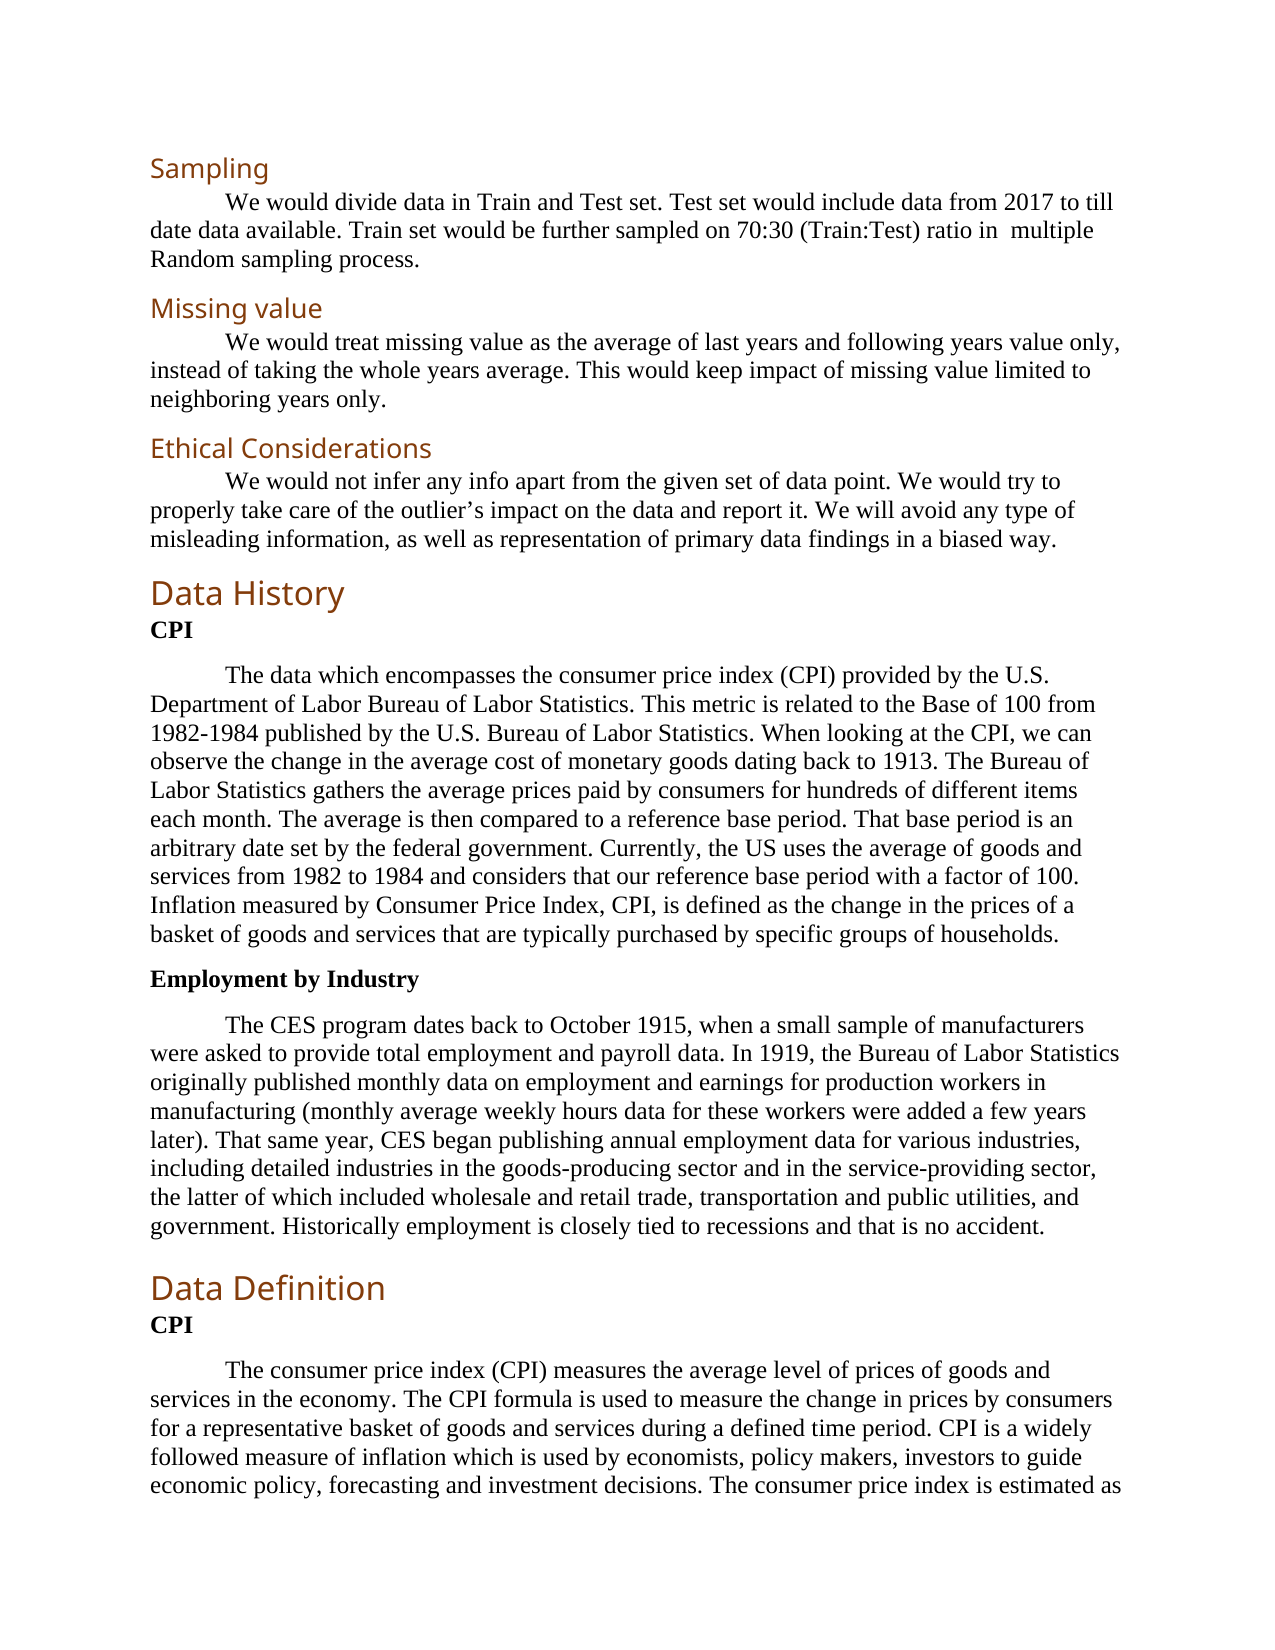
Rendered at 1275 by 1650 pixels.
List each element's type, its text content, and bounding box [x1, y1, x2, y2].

subtitle Ethical Considerations [150, 429, 1125, 466]
text Data History CPI [150, 569, 1125, 643]
text CPI [150, 1310, 1125, 1339]
text The data which encompasses the consumer price index (CPI) provided by the U.S. Department of Labor Bureau of Labor Statistics. This metric is related to the Base of 100 from 1982-1984 published by the U.S. Bureau of Labor Statistics. When looking at the CPI, we can observe the change in the average cost of monetary goods dating back to 1913. The Bureau of Labor Statistics gathers the average prices paid by consumers for hundreds of different items each month. The average is then compared to a reference base period. That base period is an arbitrary date set by the federal government. Currently, the US uses the average of goods and services from 1982 to 1984 and considers that our reference base period with a factor of 100. Inflation measured by Consumer Price Index, CPI, is defined as the change in the prices of a basket of goods and services that are typically purchased by specific groups of households. [150, 660, 1125, 948]
text Employment by Industry [150, 964, 1125, 993]
text We would treat missing value as the average of last years and following years value only, instead of taking the whole years average. This would keep impact of missing value limited to neighboring years only. [150, 327, 1125, 413]
text We would not infer any info apart from the given set of data point. We would try to properly take care of the outlier’s impact on the data and report it. We will avoid any type of misleading information, as well as representation of primary data findings in a biased way. [150, 466, 1125, 553]
subtitle Sampling [150, 150, 1125, 187]
text We would divide data in Train and Test set. Test set would include data from 2017 to till date data available. Train set would be further sampled on 70:30 (Train:Test) ratio in multiple Random sampling process. [150, 187, 1125, 273]
text The CES program dates back to October 1915, when a small sample of manufacturers were asked to provide total employment and payroll data. In 1919, the Bureau of Labor Statistics originally published monthly data on employment and earnings for production workers in manufacturing (monthly average weekly hours data for these workers were added a few years later). That same year, CES began publishing annual employment data for various industries, including detailed industries in the goods-producing sector and in the service-providing sector, the latter of which included wholesale and retail trade, transportation and public utilities, and government. Historically employment is closely tied to recessions and that is no accident. [150, 1010, 1125, 1240]
subtitle Missing value [150, 290, 1125, 327]
subtitle Data Definition [150, 1265, 1125, 1310]
